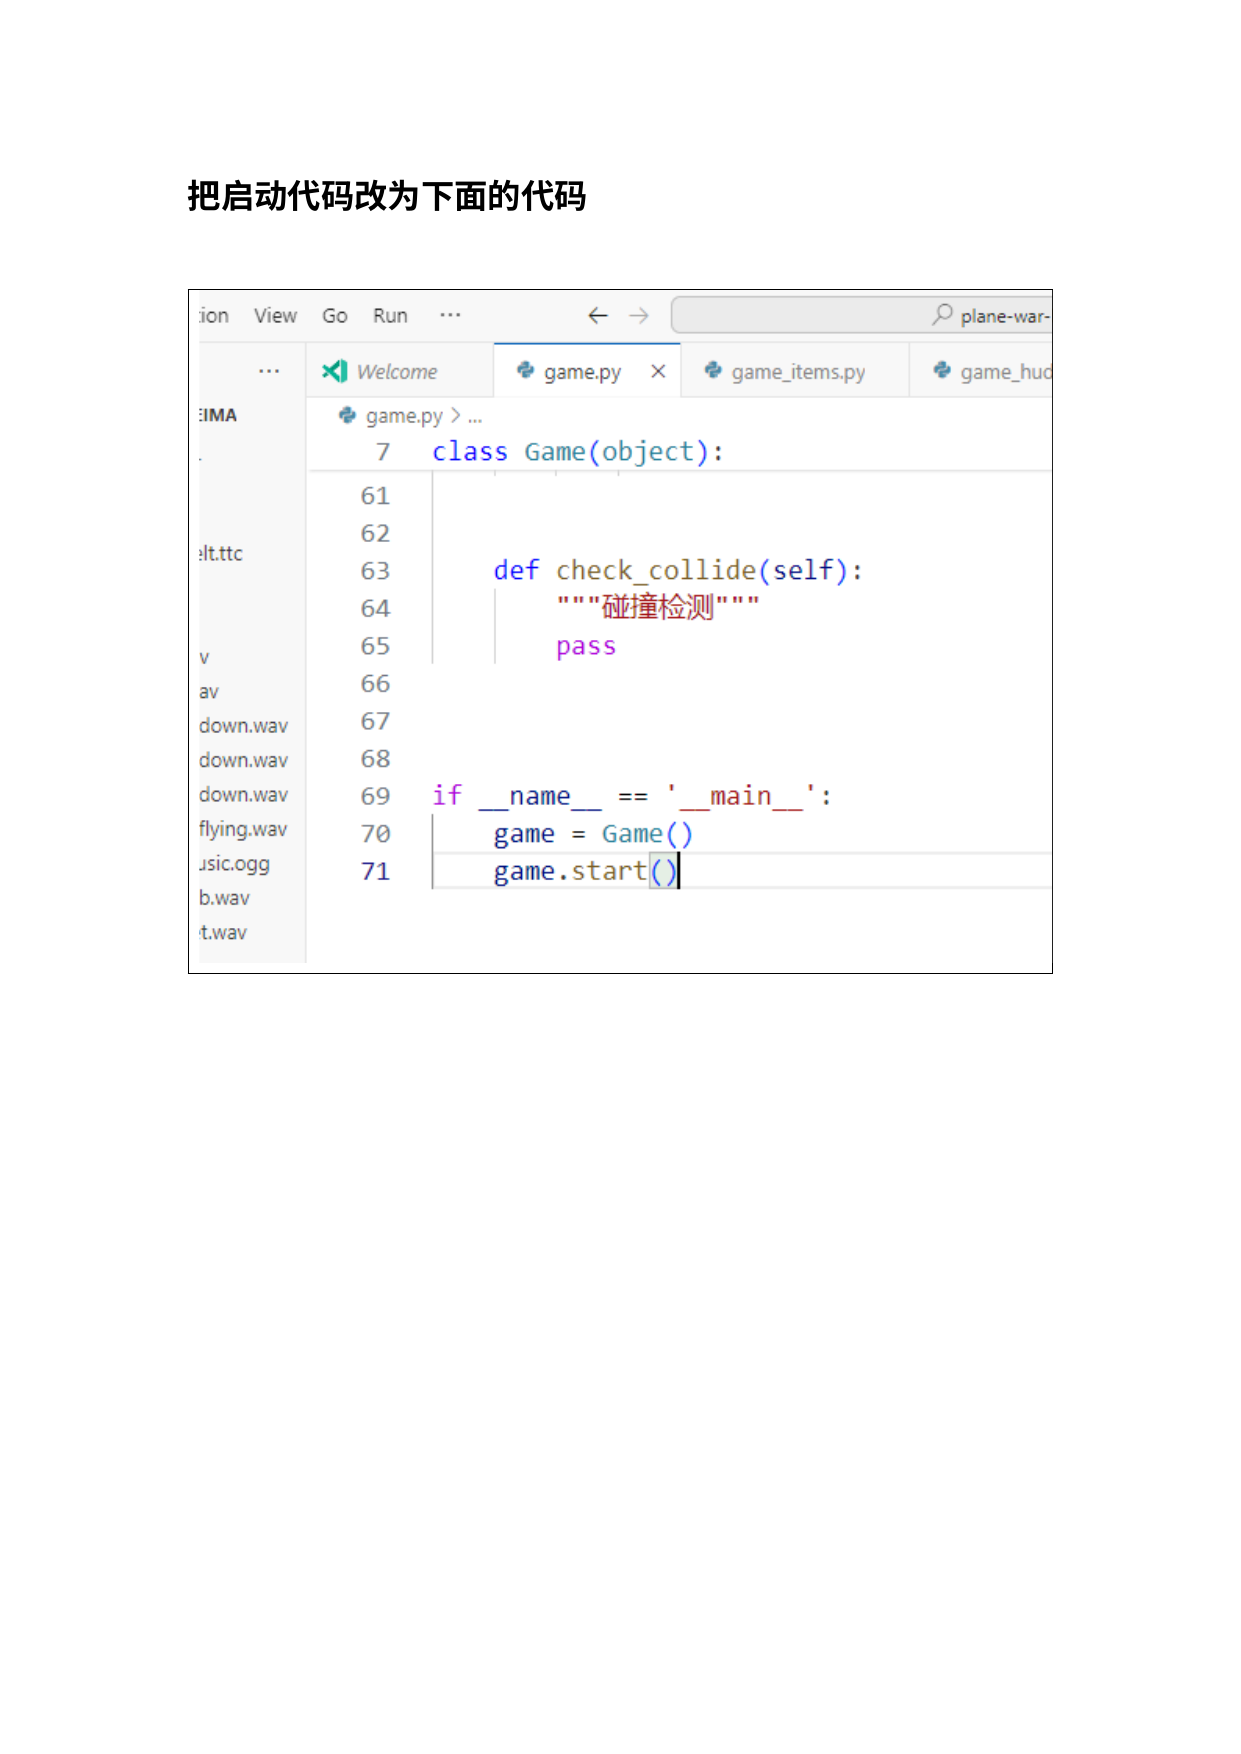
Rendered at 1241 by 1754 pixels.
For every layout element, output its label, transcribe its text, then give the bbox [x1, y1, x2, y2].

picture [199, 290, 1053, 963]
subtitle 把启动代码改为下面的代码 [187, 162, 1053, 227]
table_header [189, 290, 1052, 973]
